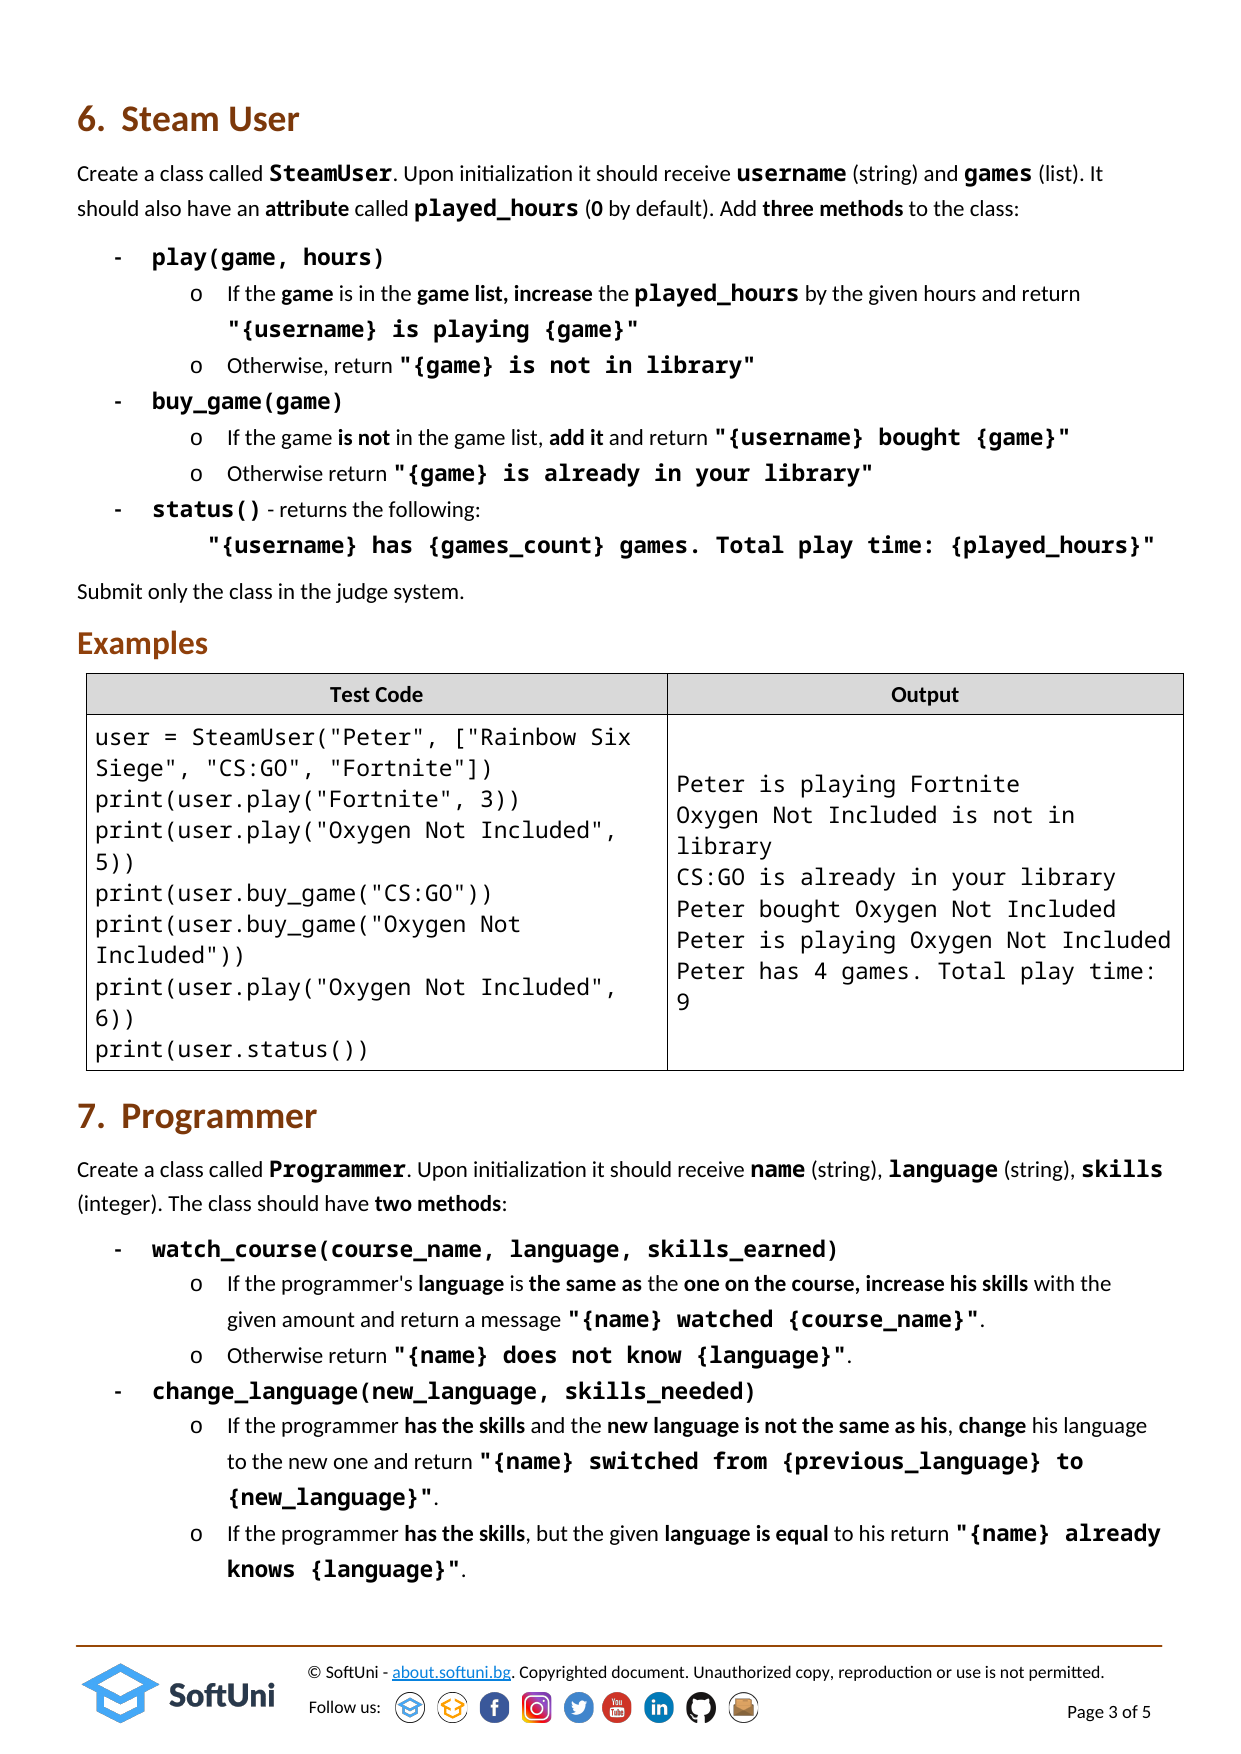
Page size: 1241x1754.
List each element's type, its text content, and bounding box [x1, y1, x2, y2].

subtitle Examples [77, 622, 1163, 663]
subtitle Programmer [77, 1092, 1163, 1138]
list Otherwise return "{name} does not know {language}". [189, 1339, 1163, 1371]
picture [75, 1658, 281, 1729]
picture [395, 1692, 425, 1723]
text Create a class called Programmer. Upon initialization it should receive name (string), language (string), skills (integer). The class should have two methods: [77, 1153, 1163, 1217]
list Otherwise, return "{game} is not in library" [189, 349, 1163, 380]
picture [644, 1714, 653, 1723]
text Create a class called SteamUser. Upon initialization it should receive username (string) and games (list). It should also have an attribute called played_hours (0 by default). Add three methods to the class: [77, 156, 1163, 224]
table_header Test Code [87, 674, 667, 714]
list Otherwise return "{game} is already in your library" [189, 457, 1163, 488]
picture [658, 1705, 667, 1714]
list status() - returns the following: [114, 493, 1163, 524]
picture [602, 1692, 632, 1723]
subtitle Steam User [77, 95, 1163, 141]
table_cell Peter is playing Fortnite Oxygen Not Included is not in library CS:GO is already in your library Peter bought Oxygen Not Included Peter is playing Oxygen Not Included Peter has 4 games. Total play time: 9 [668, 715, 1183, 1070]
list play(game, hours) [114, 241, 1163, 272]
picture [564, 1692, 594, 1723]
picture [686, 1692, 716, 1723]
picture [728, 1692, 759, 1723]
list If the programmer has the skills, but the given language is equal to his return "{name} already knows {language}". [189, 1517, 1163, 1584]
list watch_course(course_name, language, skills_earned) [114, 1233, 1163, 1265]
list buy_game(game) [114, 385, 1163, 416]
list "{username} has {games_count} games. Total play time: {played_hours}" [152, 529, 1163, 560]
list If the game is in the game list, increase the played_hours by the given hours and return "{username} is playing {game}" [189, 277, 1163, 344]
table_header Output [668, 674, 1183, 714]
picture [644, 1692, 653, 1701]
list If the game is not in the game list, add it and return "{username} bought {game}" [189, 421, 1163, 452]
picture [665, 1714, 674, 1723]
list If the programmer has the skills and the new language is not the same as his, change his language to the new one and return "{name} switched from {previous_language} to {new_language}". [189, 1411, 1163, 1512]
picture [479, 1692, 510, 1723]
text Submit only the class in the judge system. [77, 577, 1163, 605]
picture [437, 1692, 468, 1723]
list If the programmer's language is the same as the one on the course, increase his skills with the given amount and return a message "{name} watched {course_name}". [189, 1269, 1163, 1334]
table_cell user = SteamUser("Peter", ["Rainbow Six Siege", "CS:GO", "Fortnite"]) print(user.play("Fortnite", 3)) print(user.play("Oxygen Not Included", 5)) print(user.buy_game("CS:GO")) print(user.buy_game("Oxygen Not Included")) print(user.play("Oxygen Not Included", 6)) print(user.status()) [87, 715, 667, 1070]
picture [665, 1692, 674, 1701]
list change_language(new_language, skills_needed) [114, 1375, 1163, 1406]
picture [522, 1692, 552, 1723]
